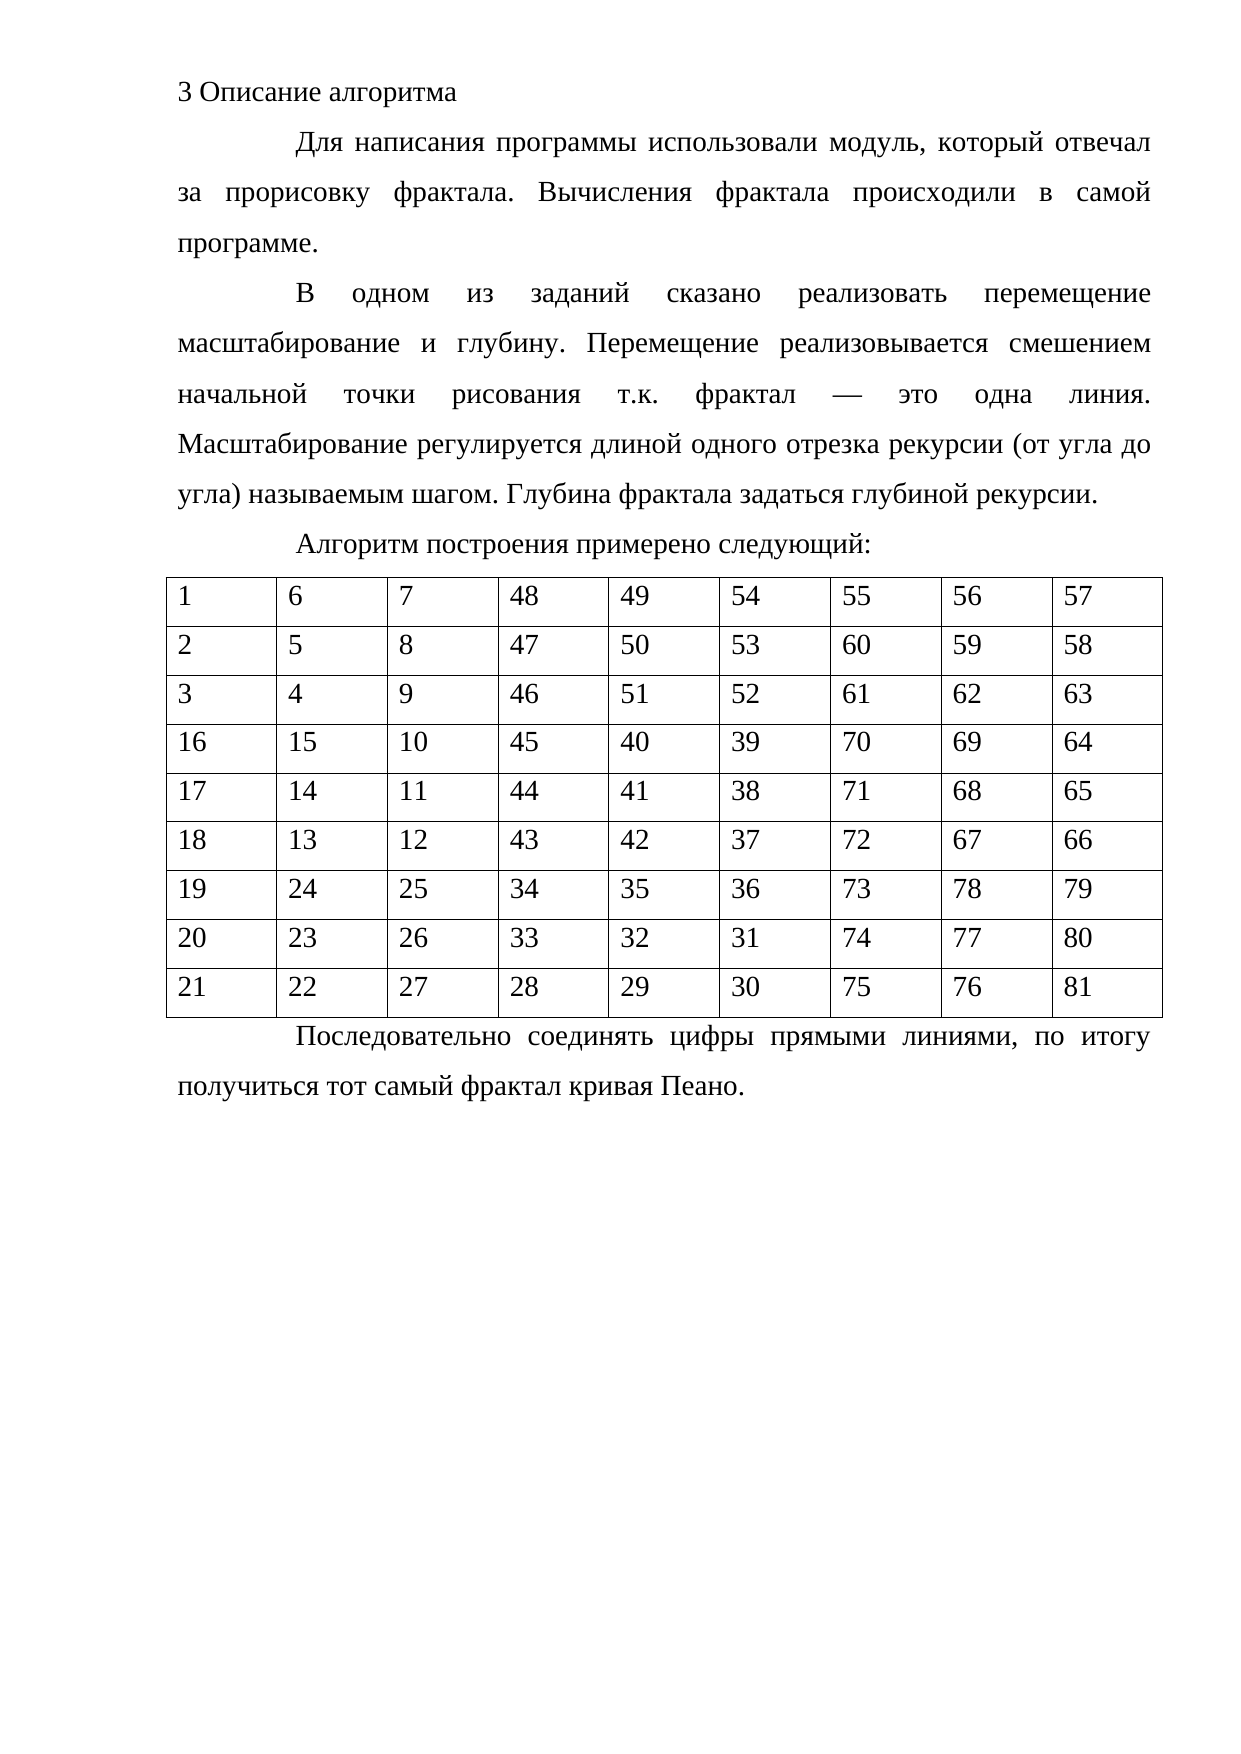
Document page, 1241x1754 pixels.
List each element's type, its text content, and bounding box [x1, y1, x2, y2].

table_cell 34 [499, 871, 608, 919]
table_cell 59 [942, 627, 1052, 675]
table_cell 19 [167, 871, 276, 919]
table_cell 2 [167, 627, 276, 675]
table_cell 78 [942, 871, 1052, 919]
table_header 6 [277, 578, 387, 626]
table_cell 25 [388, 871, 498, 919]
table_cell 16 [167, 725, 276, 772]
table_cell 68 [942, 774, 1052, 821]
table_cell 20 [167, 920, 276, 968]
table_cell 79 [1053, 871, 1162, 919]
table_header 54 [720, 578, 830, 626]
table_header 56 [942, 578, 1052, 626]
table_cell 21 [167, 969, 276, 1017]
text Для написания программы использовали модуль, который отвечал за прорисовку фрактала. Вычисления фрактала происходили в самой программе. [177, 124, 1152, 258]
table_cell 44 [499, 774, 608, 821]
table_cell 47 [499, 627, 608, 675]
table_cell 13 [277, 822, 387, 870]
table_cell 52 [720, 676, 830, 723]
table_cell 10 [388, 725, 498, 772]
table_cell 24 [277, 871, 387, 919]
table_cell 46 [499, 676, 608, 723]
table_cell 8 [388, 627, 498, 675]
table_cell 36 [720, 871, 830, 919]
table_cell 26 [388, 920, 498, 968]
table_cell 71 [831, 774, 941, 821]
text В одном из заданий сказано реализовать перемещение масштабирование и глубину. Перемещение реализовывается смешением начальной точки рисования т.к. фрактал — это одна линия. Масштабирование регулируется длиной одного отрезка рекурсии (от угла до угла) называемым шагом. Глубина фрактала задаться глубиной рекурсии. [177, 275, 1152, 510]
table_header 55 [831, 578, 941, 626]
table_cell 27 [388, 969, 498, 1017]
table_cell 38 [720, 774, 830, 821]
text Последовательно соединять цифры прямыми линиями, по итогу получиться тот самый фрактал кривая Пеано. [177, 1018, 1152, 1102]
table_cell 63 [1053, 676, 1162, 723]
table_cell 18 [167, 822, 276, 870]
table_cell 11 [388, 774, 498, 821]
table_cell 29 [609, 969, 719, 1017]
table_cell 75 [831, 969, 941, 1017]
table_cell 14 [277, 774, 387, 821]
table_header 48 [499, 578, 608, 626]
table_cell 53 [720, 627, 830, 675]
table_cell 51 [609, 676, 719, 723]
text 3 Описание алгоритма [177, 74, 1152, 107]
table_cell 15 [277, 725, 387, 772]
table_cell 42 [609, 822, 719, 870]
table_cell 62 [942, 676, 1052, 723]
table_cell 73 [831, 871, 941, 919]
table_cell 67 [942, 822, 1052, 870]
table_cell 58 [1053, 627, 1162, 675]
table_cell 31 [720, 920, 830, 968]
table_cell 76 [942, 969, 1052, 1017]
table_cell 50 [609, 627, 719, 675]
table_cell 39 [720, 725, 830, 772]
table_cell 32 [609, 920, 719, 968]
table_cell 40 [609, 725, 719, 772]
text Алгоритм построения примерено следующий: [177, 527, 1152, 560]
table_header 57 [1053, 578, 1162, 626]
table_cell 28 [499, 969, 608, 1017]
table_cell 66 [1053, 822, 1162, 870]
table_cell 77 [942, 920, 1052, 968]
table_cell 37 [720, 822, 830, 870]
table_cell 17 [167, 774, 276, 821]
table_cell 23 [277, 920, 387, 968]
table_cell 9 [388, 676, 498, 723]
table_cell 5 [277, 627, 387, 675]
table_cell 3 [167, 676, 276, 723]
table_cell 22 [277, 969, 387, 1017]
table_cell 80 [1053, 920, 1162, 968]
table_cell 30 [720, 969, 830, 1017]
table_cell 41 [609, 774, 719, 821]
table_cell 35 [609, 871, 719, 919]
table_cell 12 [388, 822, 498, 870]
table_cell 33 [499, 920, 608, 968]
table_cell 61 [831, 676, 941, 723]
table_cell 69 [942, 725, 1052, 772]
table_cell 70 [831, 725, 941, 772]
table_cell 43 [499, 822, 608, 870]
table_cell 74 [831, 920, 941, 968]
table_cell 64 [1053, 725, 1162, 772]
table_cell 72 [831, 822, 941, 870]
table_cell 81 [1053, 969, 1162, 1017]
table_cell 60 [831, 627, 941, 675]
table_header 49 [609, 578, 719, 626]
table_header 1 [167, 578, 276, 626]
table_cell 4 [277, 676, 387, 723]
table_cell 45 [499, 725, 608, 772]
table_cell 65 [1053, 774, 1162, 821]
table_header 7 [388, 578, 498, 626]
